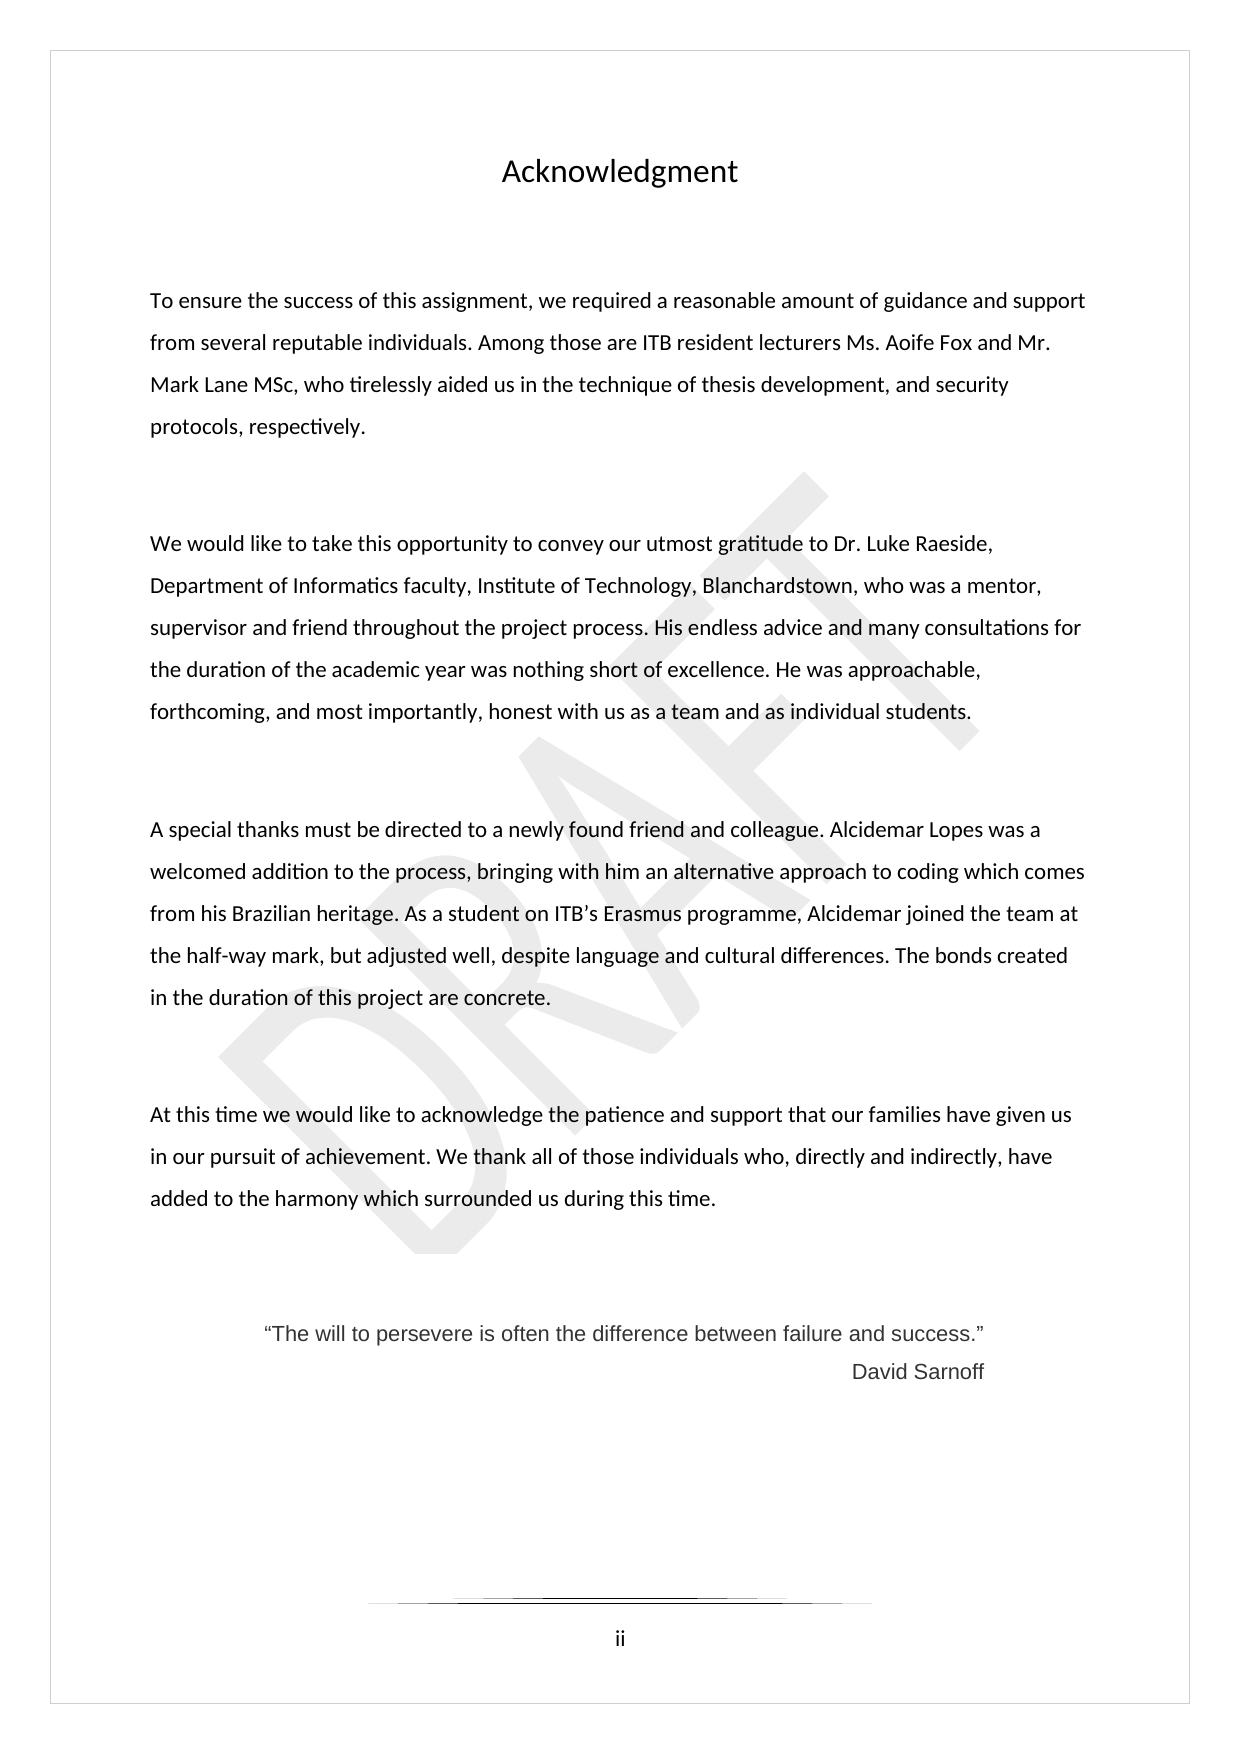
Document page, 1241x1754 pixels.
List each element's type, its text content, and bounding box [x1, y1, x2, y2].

text To ensure the success of this assignment, we required a reasonable amount of guidance and support from several reputable individuals. Among those are ITB resident lecturers Ms. Aoife Fox and Mr. Mark Lane MSc, who tirelessly aided us in the technique of thesis development, and security protocols, respectively. [150, 286, 1090, 440]
text At this time we would like to acknowledge the patience and support that our families have given us in our pursuit of achievement. We thank all of those individuals who, directly and indirectly, have added to the harmony which surrounded us during this time. [150, 1100, 1090, 1212]
text A special thanks must be directed to a newly found friend and colleague. Alcidemar Lopes was a welcomed addition to the process, bringing with him an alternative approach to coding which comes from his Brazilian heritage. As a student on ITB’s Erasmus programme, Alcidemar joined the team at the half-way mark, but adjusted well, despite language and cultural differences. The bonds created in the duration of this project are concrete. [150, 815, 1090, 1011]
text Acknowledgment [150, 150, 1090, 191]
text We would like to take this opportunity to convey our utmost gratitude to Dr. Luke Raeside, Department of Informatics faculty, Institute of Technology, Blanchardstown, who was a mentor, supervisor and friend throughout the project process. His endless advice and many consultations for the duration of the academic year was nothing short of excellence. He was approachable, forthcoming, and most importantly, honest with us as a team and as individual students. [150, 529, 1090, 726]
